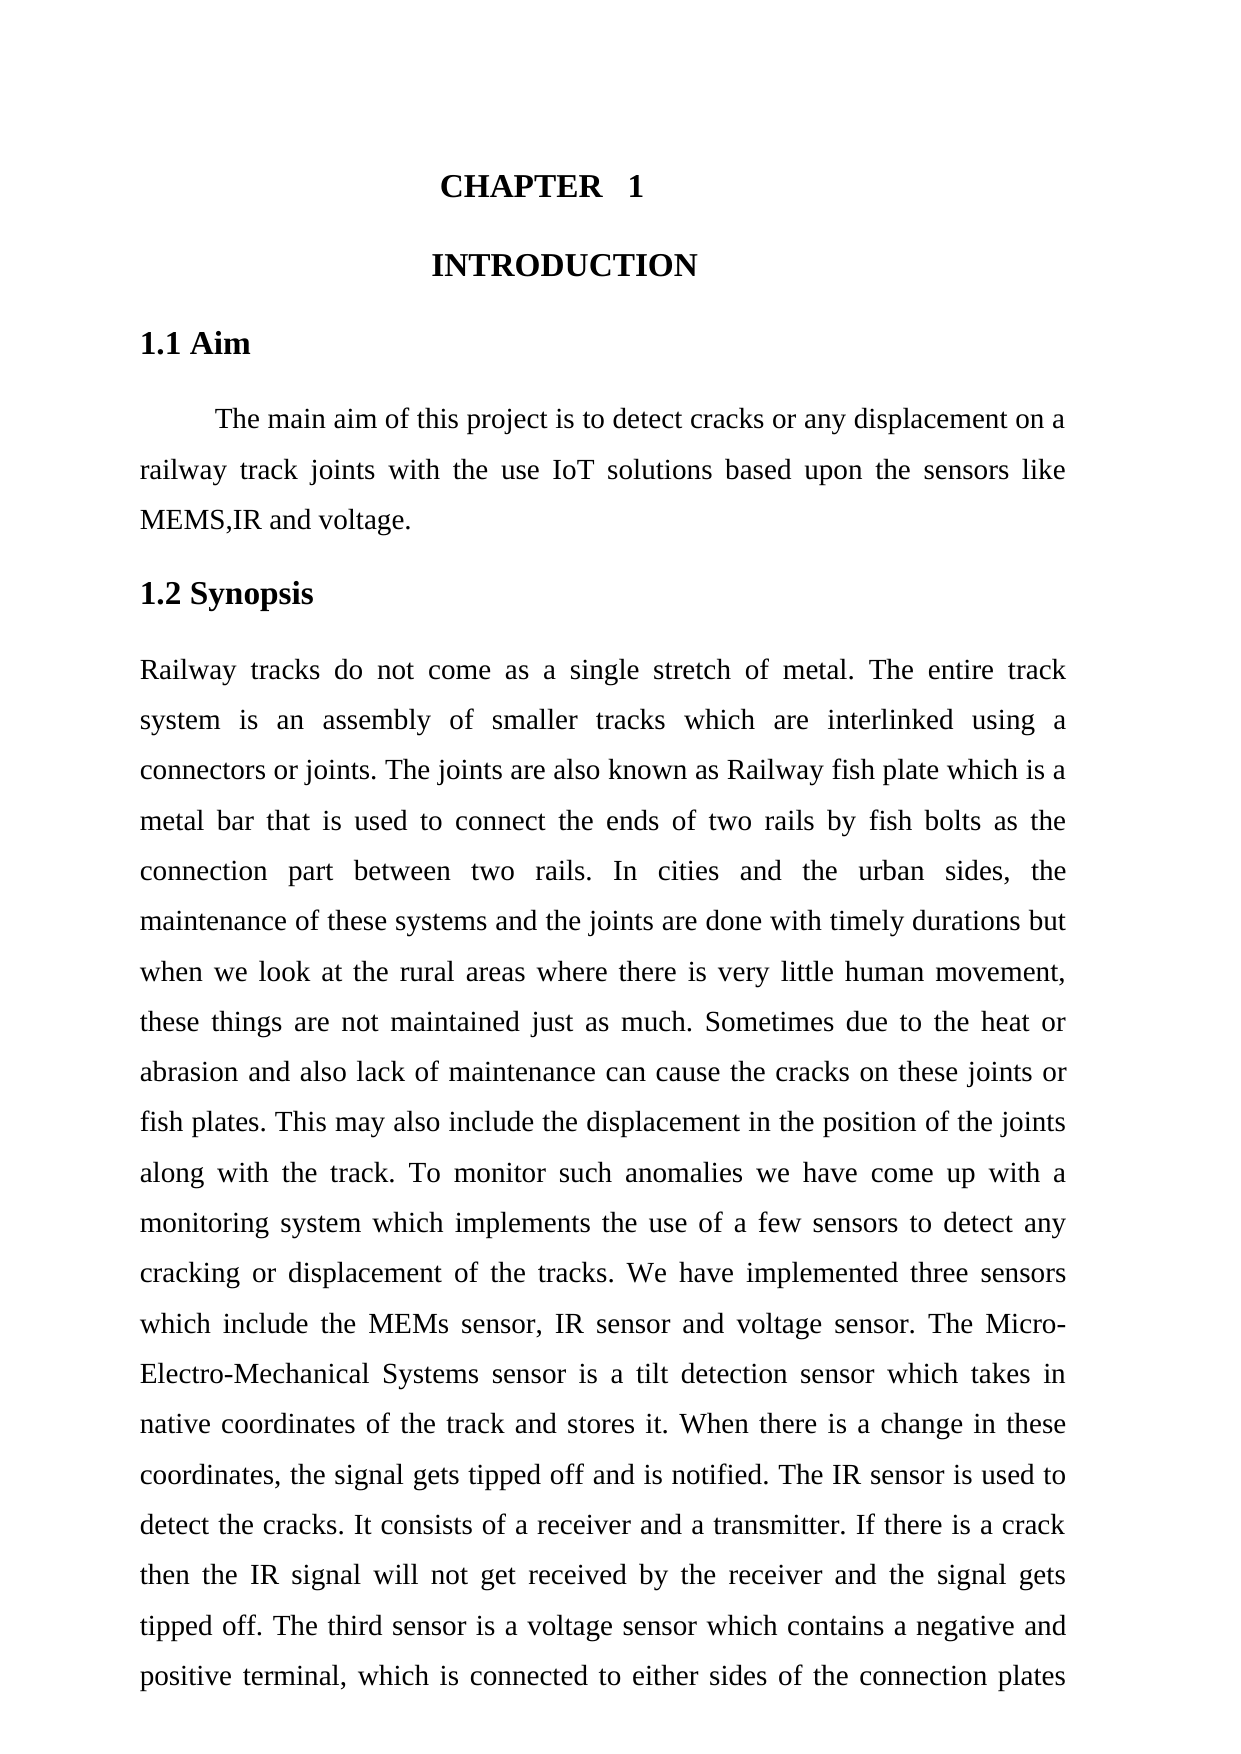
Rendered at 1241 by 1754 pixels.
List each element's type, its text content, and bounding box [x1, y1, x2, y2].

text CHAPTER 1 [439, 167, 1067, 205]
text The main aim of this project is to detect cracks or any displacement on a railway track joints with the use IoT solutions based upon the sensors like MEMS,IR and voltage. [139, 402, 1067, 536]
text 1.2 Synopsis [139, 573, 1067, 612]
text INTRODUCTION [289, 245, 1067, 283]
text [139, 652, 1067, 1692]
text 1.1 Aim [139, 323, 1067, 362]
